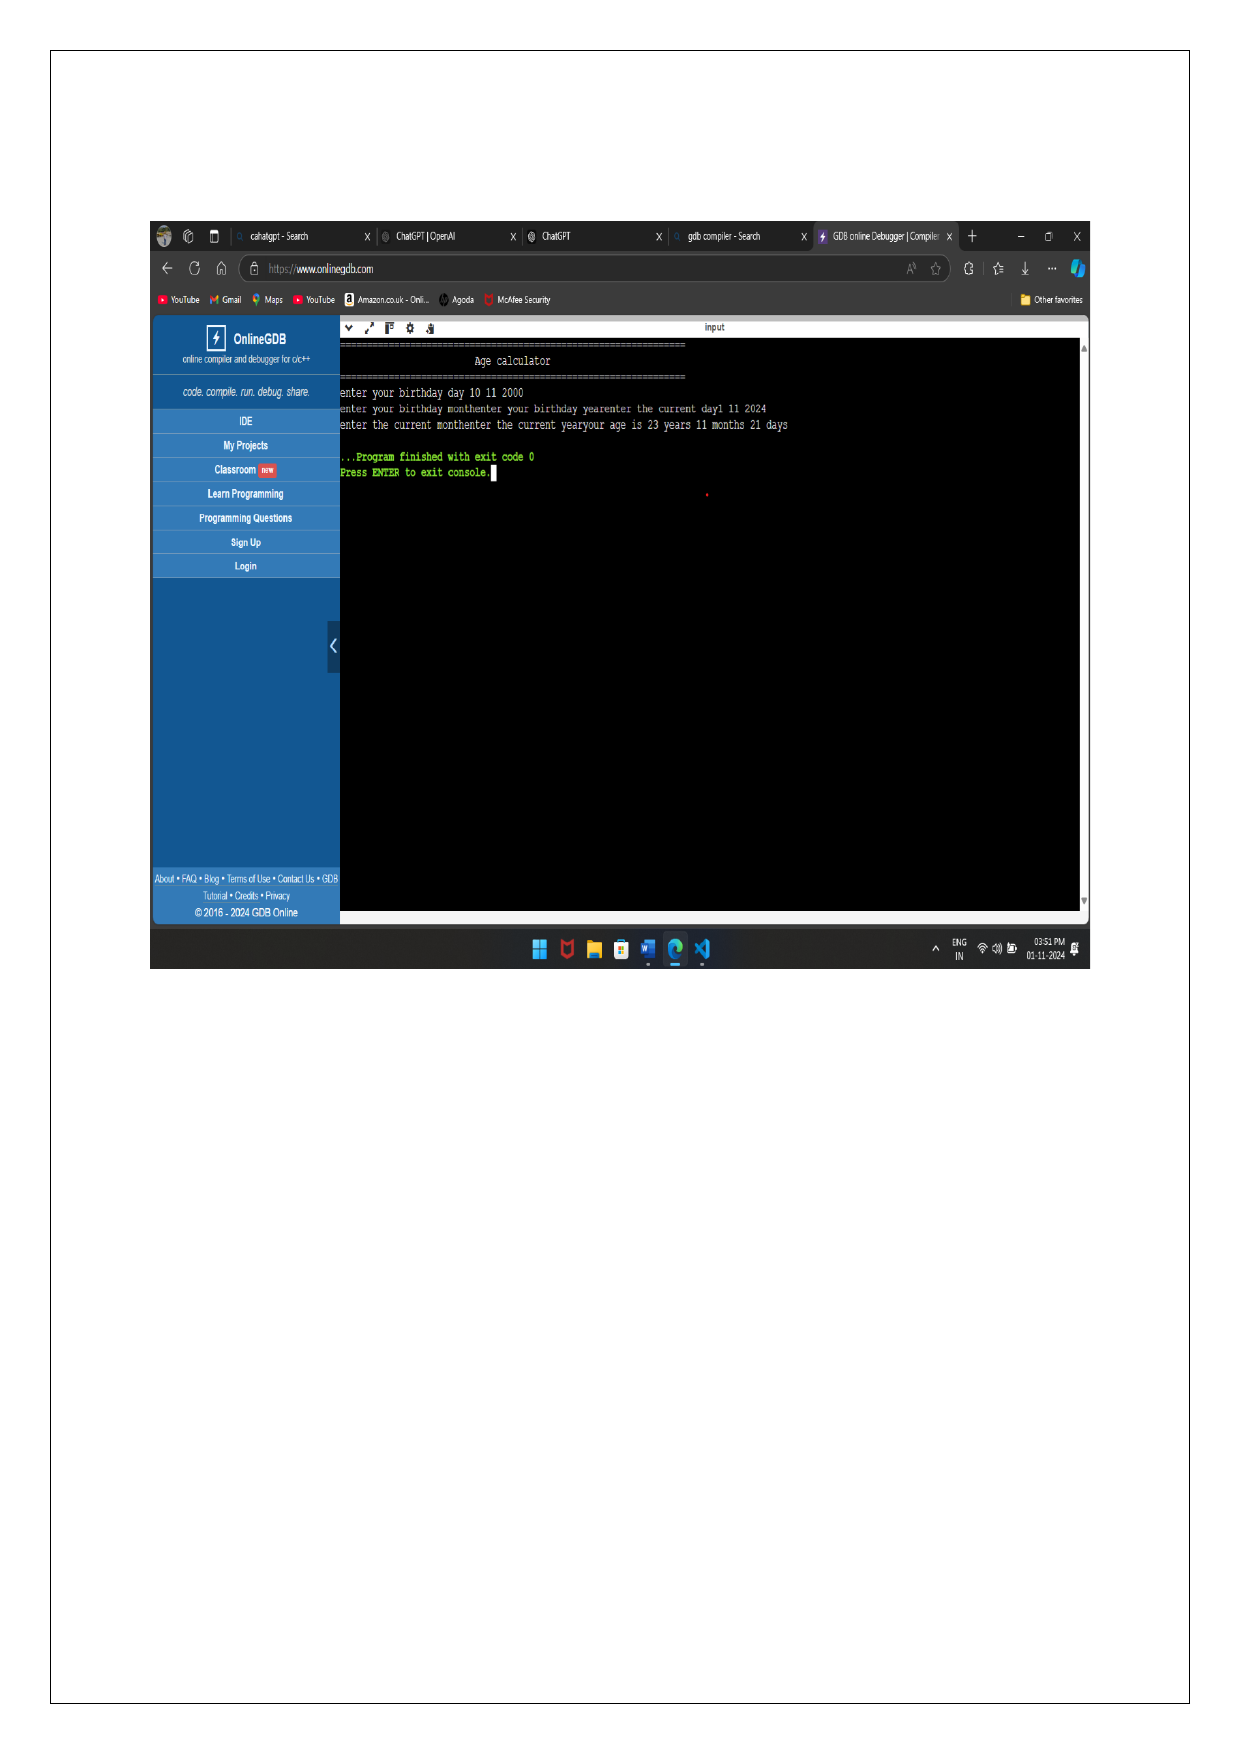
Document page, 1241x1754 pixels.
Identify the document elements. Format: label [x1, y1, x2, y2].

picture [150, 221, 1091, 969]
